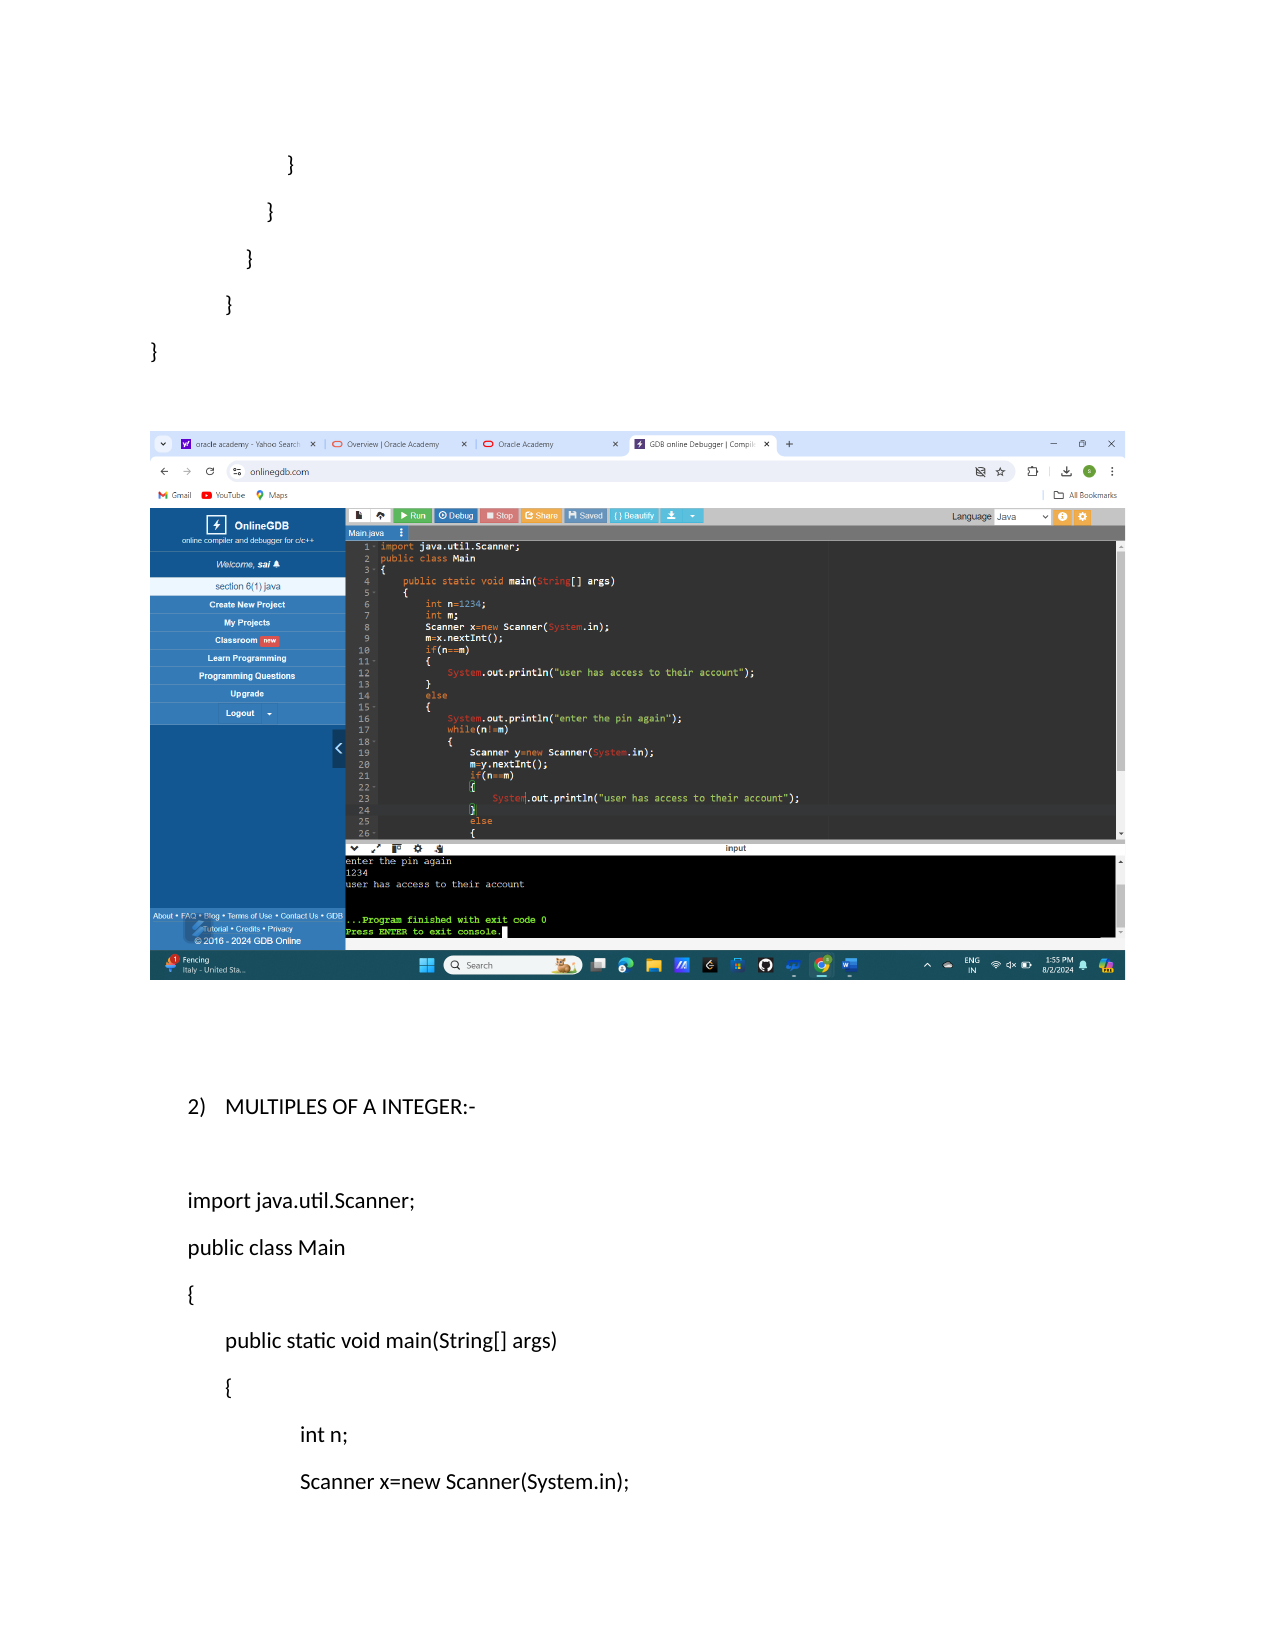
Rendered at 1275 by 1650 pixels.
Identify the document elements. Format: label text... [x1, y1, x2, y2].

list MULTIPLES OF A INTEGER:- [187, 1092, 1125, 1120]
text int n; [187, 1420, 1125, 1448]
text public class Main [187, 1233, 1125, 1261]
picture [150, 431, 1125, 980]
text Scanner x=new Scanner(System.in); [187, 1467, 1125, 1495]
text { [187, 1373, 1125, 1402]
text } [150, 337, 1125, 366]
text import java.util.Scanner; [187, 1186, 1125, 1214]
text } [150, 150, 1125, 178]
text } [150, 197, 1125, 225]
text public static void main(String[] args) [187, 1327, 1125, 1355]
text } [150, 291, 1125, 319]
text { [187, 1280, 1125, 1308]
text } [150, 244, 1125, 272]
